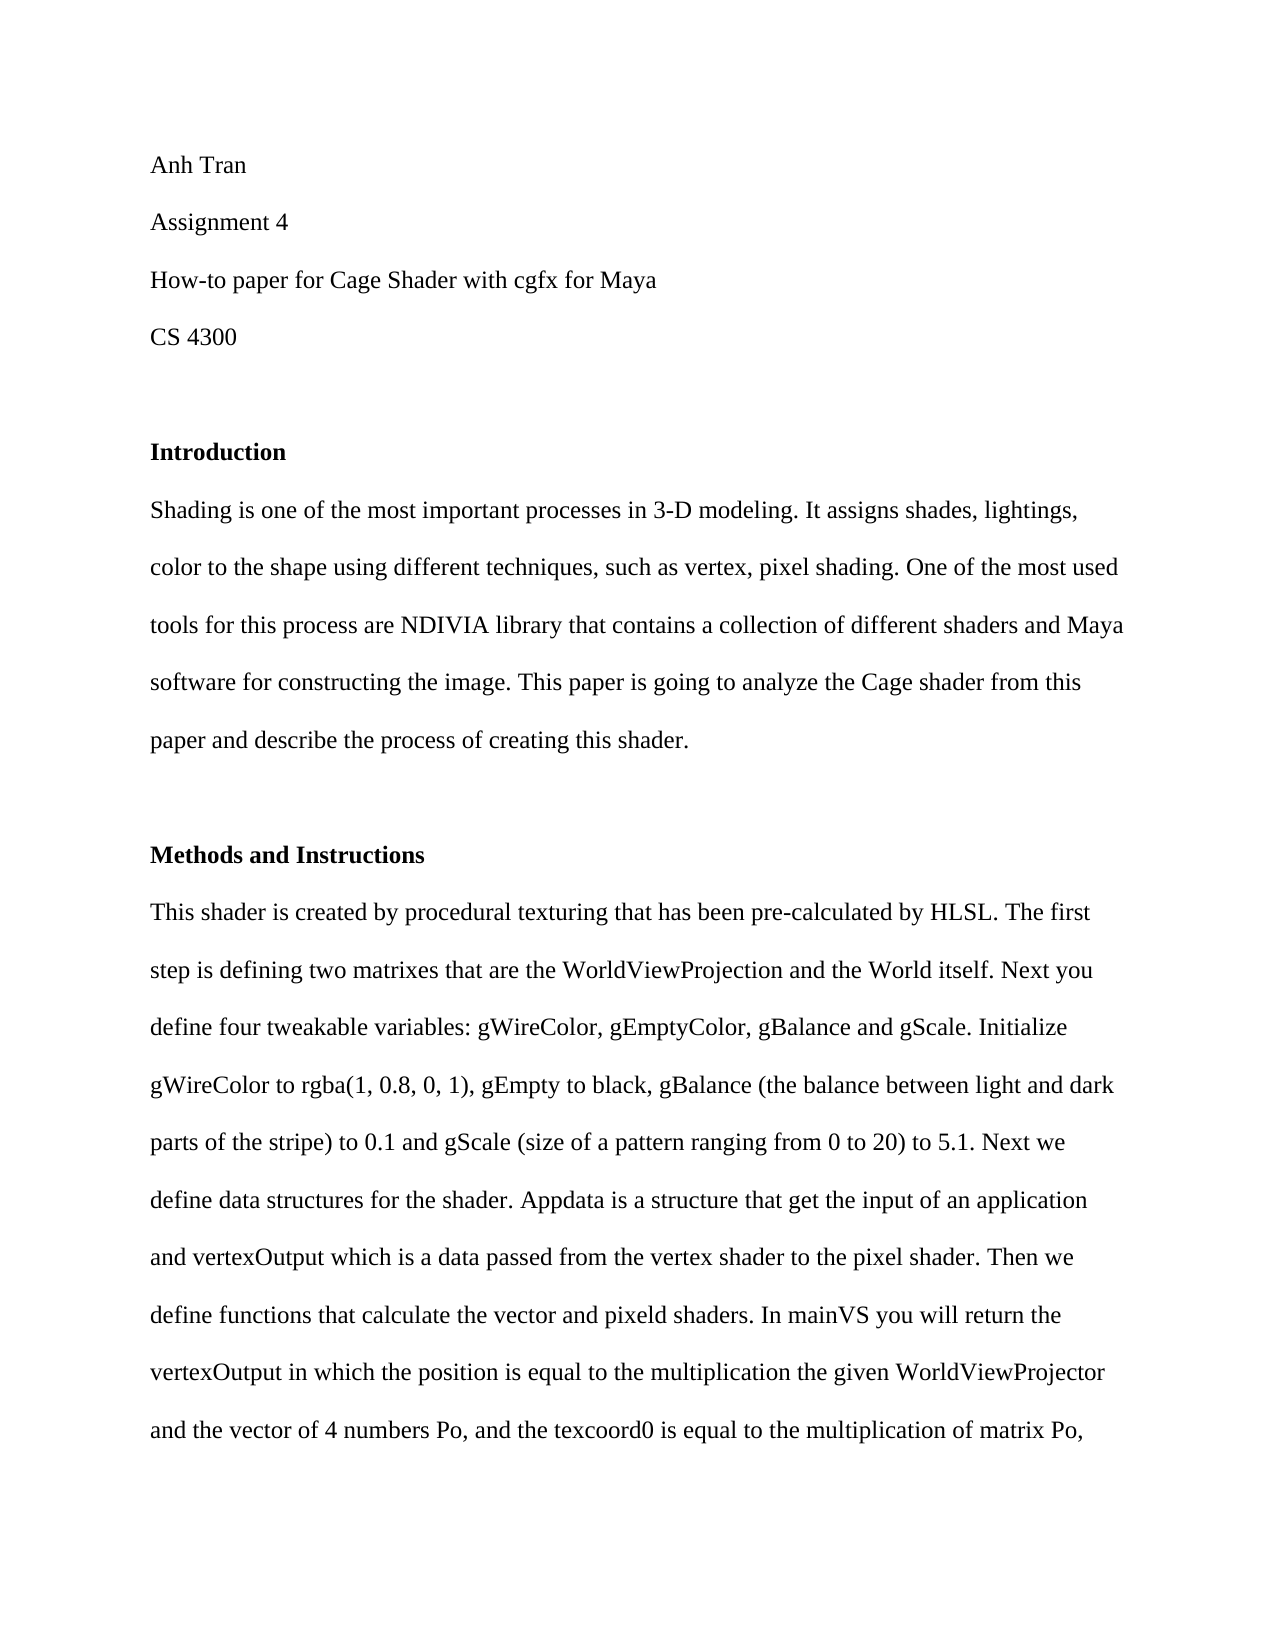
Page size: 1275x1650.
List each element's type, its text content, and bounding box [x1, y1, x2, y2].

text Anh Tran [150, 150, 1125, 179]
text Assignment 4 [150, 207, 1125, 236]
text Introduction [150, 437, 1125, 466]
text CS 4300 [150, 322, 1125, 351]
text Methods and Instructions [150, 840, 1125, 869]
text How-to paper for Cage Shader with cgfx for Maya [150, 265, 1125, 294]
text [150, 897, 1125, 1444]
text Shading is one of the most important processes in 3-D modeling. It assigns shades, lightings, color to the shape using different techniques, such as vertex, pixel shading. One of the most used tools for this process are NDIVIA library that contains a collection of different shaders and Maya software for constructing the image. This paper is going to analyze the Cage shader from this paper and describe the process of creating this shader. [150, 495, 1125, 754]
